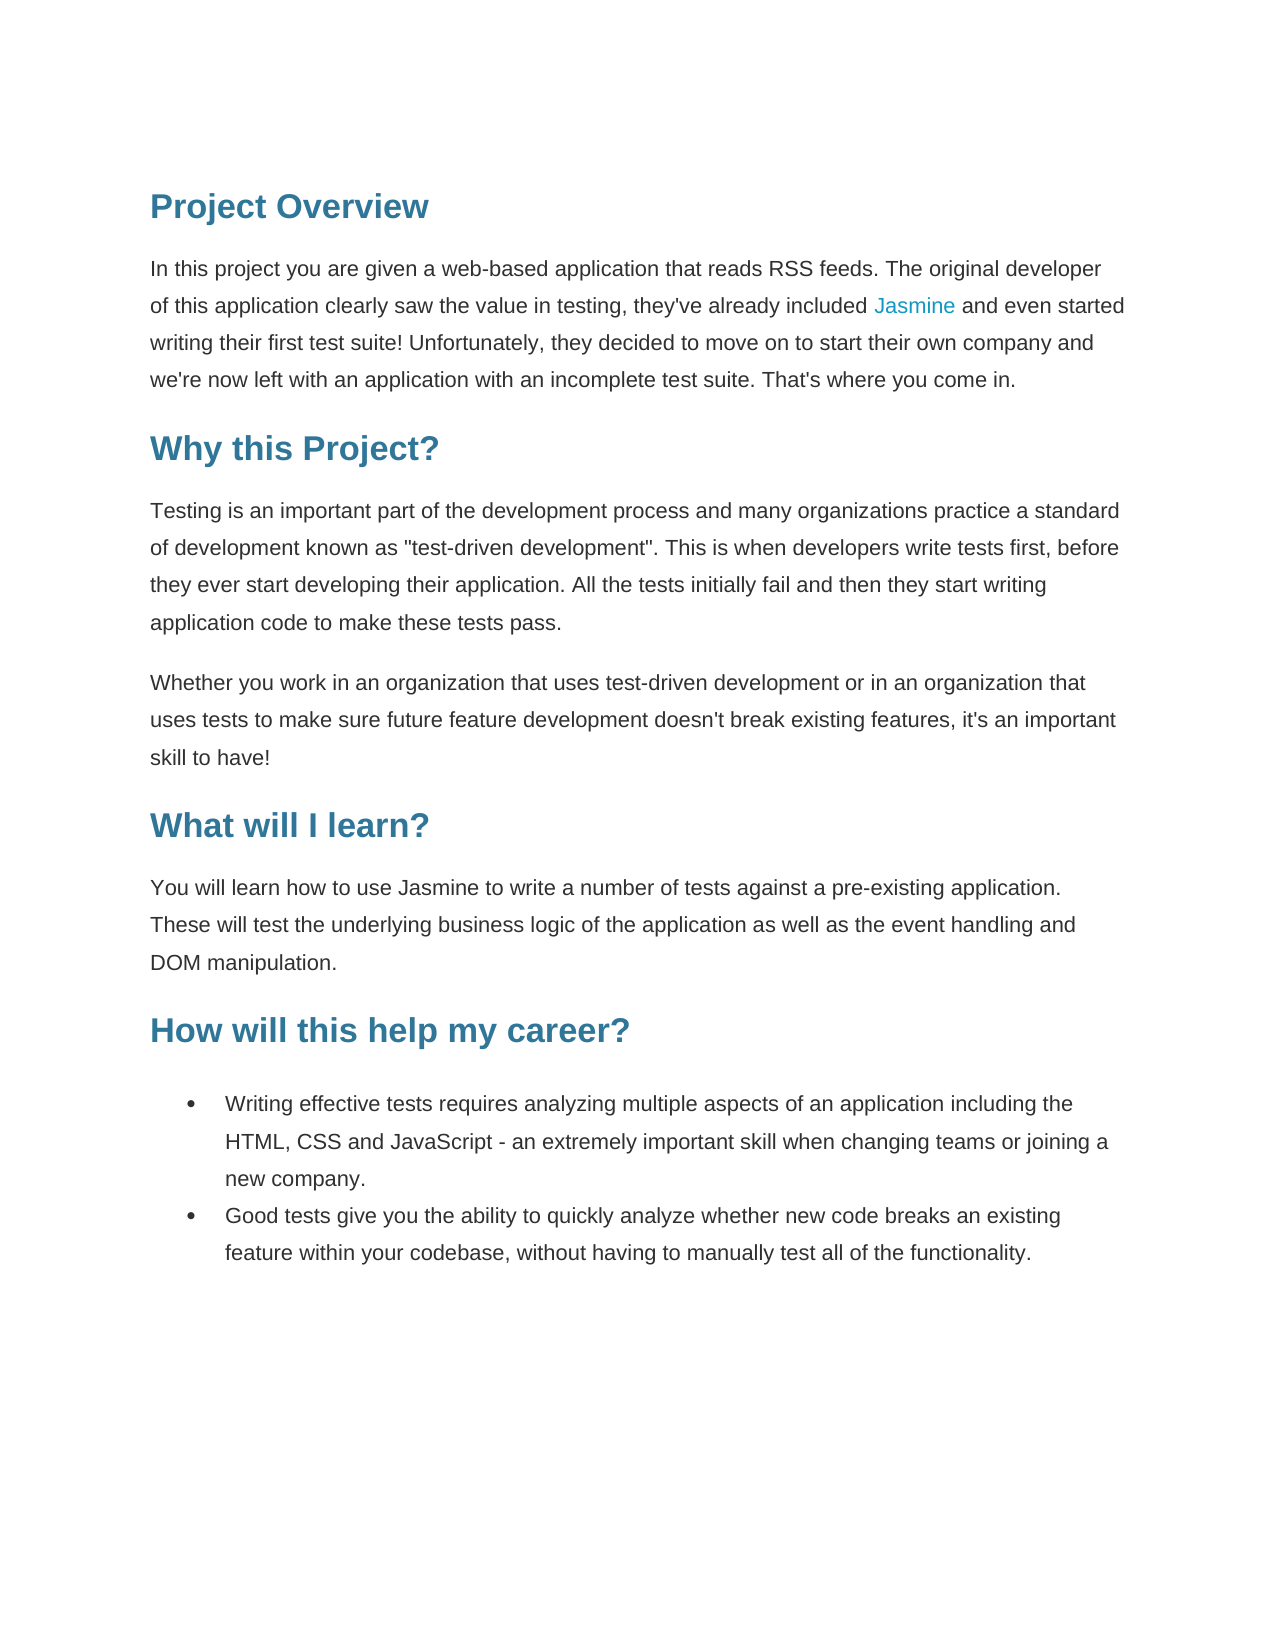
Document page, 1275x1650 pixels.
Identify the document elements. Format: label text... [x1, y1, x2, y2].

text Whether you work in an organization that uses test-driven development or in an organization that uses tests to make sure future feature development doesn't break existing features, it's an important skill to have! [150, 658, 1125, 769]
list Good tests give you the ability to quickly analyze whether new code breaks an existing feature within your codebase, without having to manually test all of the functionality. [187, 1191, 1125, 1265]
list Writing effective tests requires analyzing multiple aspects of an application including the HTML, CSS and JavaScript - an extremely important skill when changing teams or joining a new company. [187, 1079, 1125, 1191]
text You will learn how to use Jasmine to write a number of tests against a pre-existing application. These will test the underlying business logic of the application as well as the event handling and DOM manipulation. [150, 863, 1125, 975]
text In this project you are given a web-based application that reads RSS feeds. The original developer of this application clearly saw the value in testing, they've already included Jasmine and even started writing their first test suite! Unfortunately, they decided to move on to start their own company and we're now left with an application with an incomplete test suite. That's where you come in. [150, 243, 1125, 392]
text Testing is an important part of the development process and many organizations practice a standard of development known as "test-driven development". This is when developers write tests first, before they ever start developing their application. All the tests initially fail and then they start writing application code to make these tests pass. [150, 486, 1125, 634]
text Why this Project? [150, 428, 1125, 468]
text How will this help my career? [150, 1011, 1125, 1050]
text Project Overview [150, 186, 1125, 226]
text What will I learn? [150, 806, 1125, 845]
